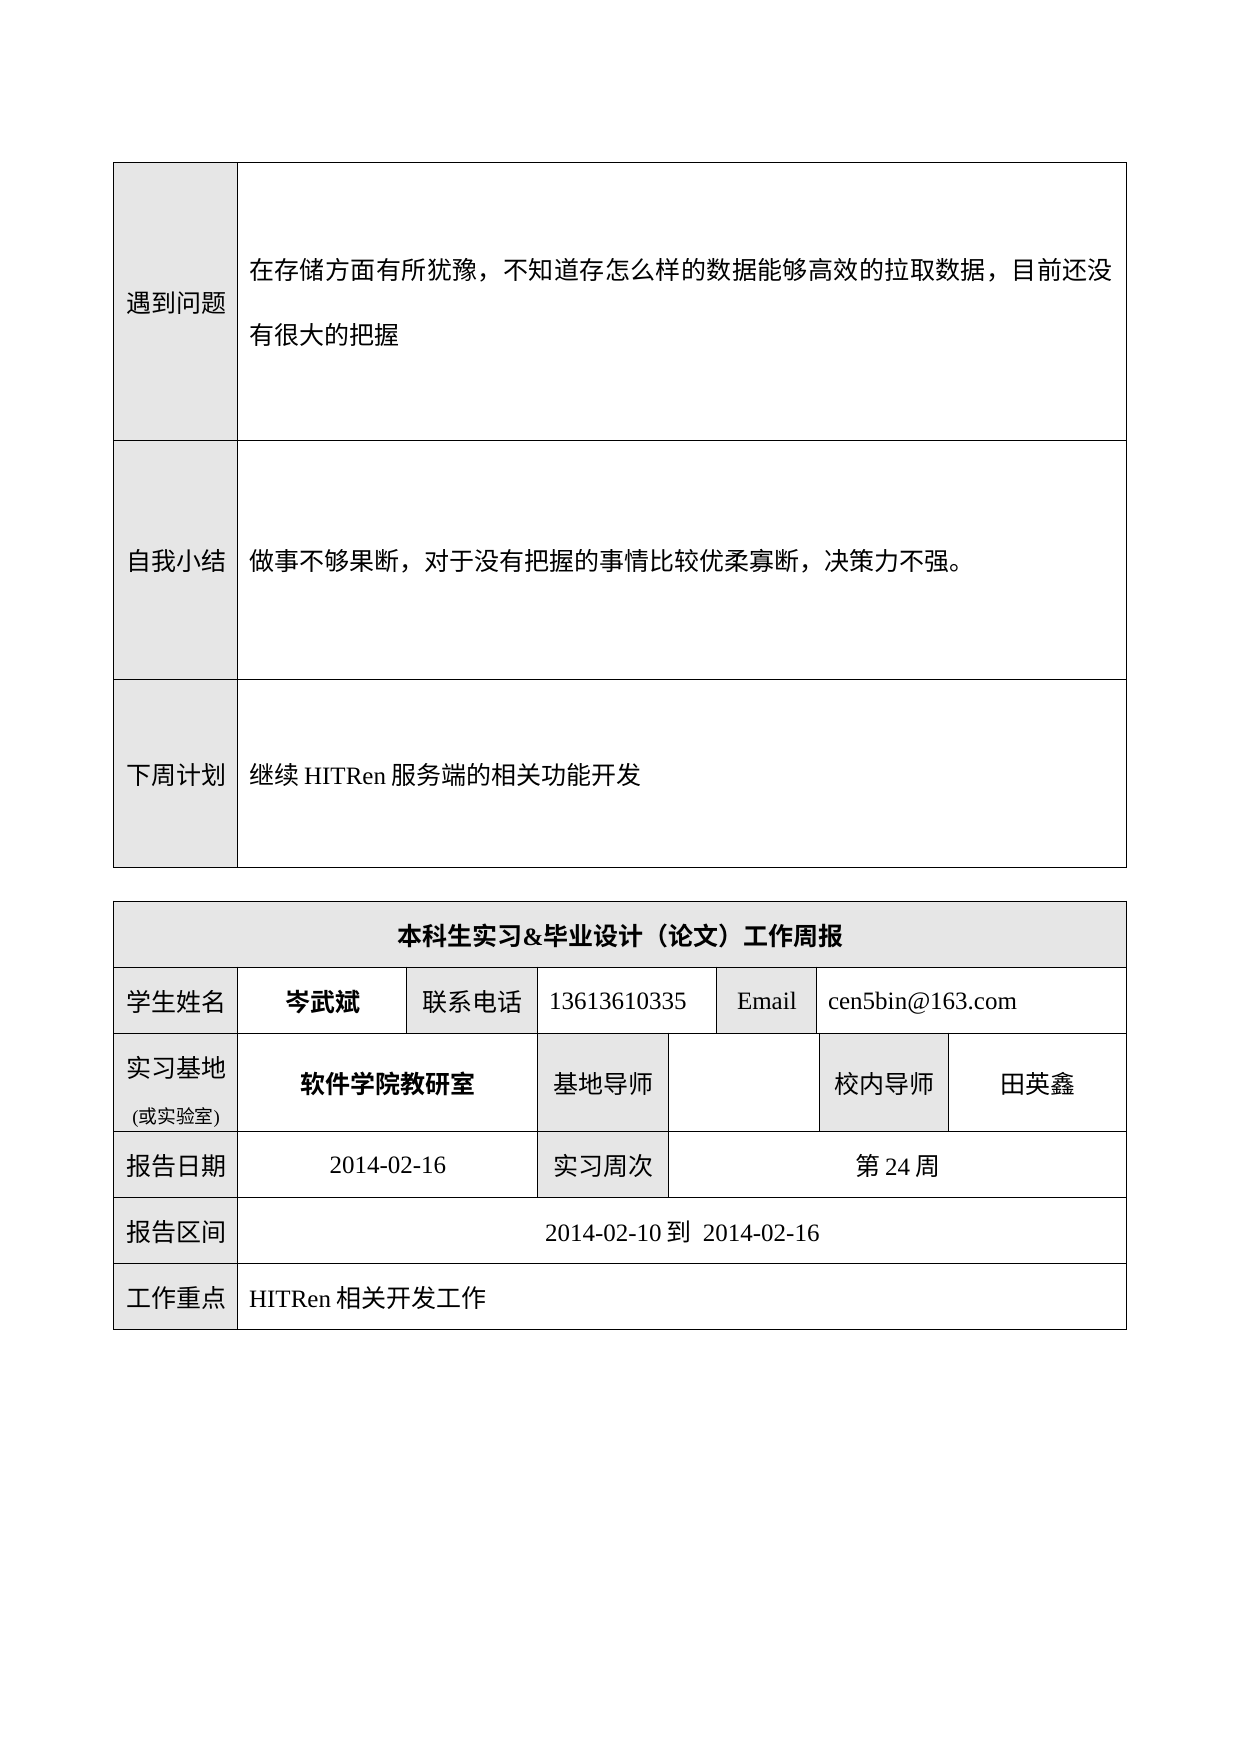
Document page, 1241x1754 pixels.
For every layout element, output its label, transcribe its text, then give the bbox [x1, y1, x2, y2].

table_cell 13613610335 [538, 968, 716, 1033]
table_cell 2014-02-16 [238, 1132, 537, 1197]
table_cell Email [717, 968, 816, 1033]
table_cell cen5bin@163.com [817, 968, 1126, 1033]
table_cell 实习基地 (或实验室) [114, 1034, 237, 1131]
table_cell 2014-02-10到 2014-02-16 [238, 1198, 1126, 1263]
table_cell 联系电话 [407, 968, 537, 1033]
table_cell 田英鑫 [949, 1034, 1126, 1131]
table_cell 实习周次 [538, 1132, 668, 1197]
table_header 本科生实习&毕业设计（论文）工作周报 [114, 902, 1126, 967]
table_cell 第24周 [669, 1132, 1126, 1197]
table_cell 学生姓名 [114, 968, 237, 1033]
table_cell 继续HITRen服务端的相关功能开发 [238, 680, 1126, 867]
table_cell 下周计划 [114, 680, 237, 867]
table_cell 遇到问题 [114, 163, 237, 440]
table_cell 报告区间 [114, 1198, 237, 1263]
table_cell 软件学院教研室 [238, 1034, 537, 1131]
table_cell 报告日期 [114, 1132, 237, 1197]
table_cell 自我小结 [114, 441, 237, 679]
table_cell 工作重点 [114, 1264, 237, 1329]
table_cell 校内导师 [820, 1034, 948, 1131]
table_cell 基地导师 [538, 1034, 668, 1131]
table_cell [669, 1034, 819, 1131]
table_cell 岑武斌 [238, 968, 406, 1033]
table_cell HITRen相关开发工作 [238, 1264, 1126, 1329]
table_cell 做事不够果断，对于没有把握的事情比较优柔寡断，决策力不强。 [238, 441, 1126, 679]
table_cell 在存储方面有所犹豫，不知道存怎么样的数据能够高效的拉取数据，目前还没有很大的把握 [238, 163, 1126, 440]
